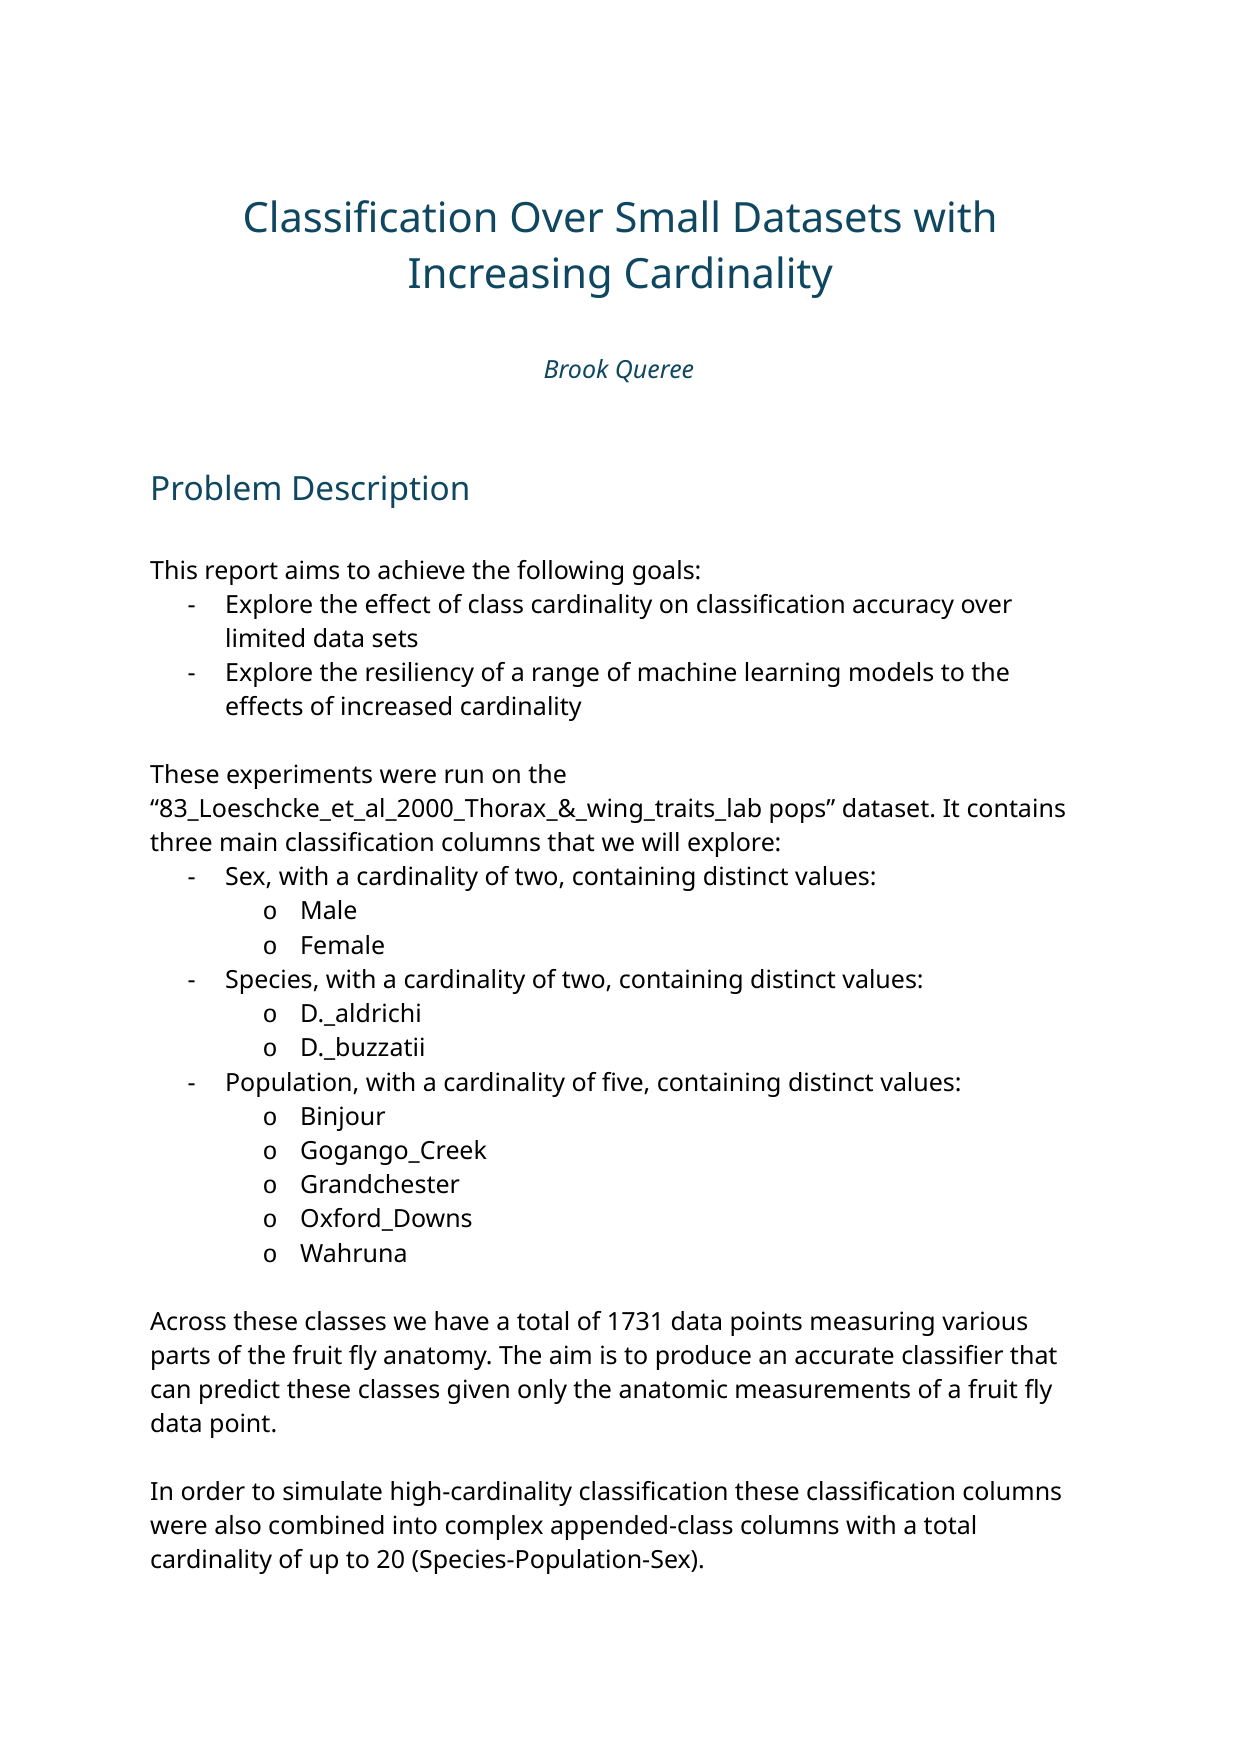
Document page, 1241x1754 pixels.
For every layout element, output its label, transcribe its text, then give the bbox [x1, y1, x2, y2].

list D._buzzatii [262, 1030, 1090, 1064]
list Oxford_Downs [262, 1201, 1090, 1235]
text Across these classes we have a total of 1731 data points measuring various parts of the fruit fly anatomy. The aim is to produce an accurate classifier that can predict these classes given only the anatomic measurements of a fruit fly data point. [150, 1304, 1090, 1440]
list Binjour [262, 1098, 1090, 1132]
list Male [262, 893, 1090, 927]
list Species, with a cardinality of two, containing distinct values: [187, 962, 1090, 996]
subtitle Problem Description [150, 464, 1090, 510]
list Female [262, 927, 1090, 962]
list Explore the resiliency of a range of machine learning models to the effects of increased cardinality [187, 654, 1090, 723]
list Gogango_Creek [262, 1132, 1090, 1167]
list Sex, with a cardinality of two, containing distinct values: [187, 859, 1090, 893]
list Wahruna [262, 1235, 1090, 1269]
text These experiments were run on the “83_Loeschcke_et_al_2000_Thorax_&_wing_traits_lab pops” dataset. It contains three main classification columns that we will explore: [150, 757, 1090, 859]
subtitle Brook Queree [150, 352, 1090, 386]
text This report aims to achieve the following goals: [150, 552, 1090, 586]
list Population, with a cardinality of five, containing distinct values: [187, 1064, 1090, 1098]
subtitle Classification Over Small Datasets with Increasing Cardinality [150, 187, 1090, 301]
list Explore the effect of class cardinality on classification accuracy over limited data sets [187, 586, 1090, 654]
list Grandchester [262, 1167, 1090, 1201]
list D._aldrichi [262, 996, 1090, 1030]
text In order to simulate high-cardinality classification these classification columns were also combined into complex appended-class columns with a total cardinality of up to 20 (Species-Population-Sex). [150, 1474, 1090, 1576]
